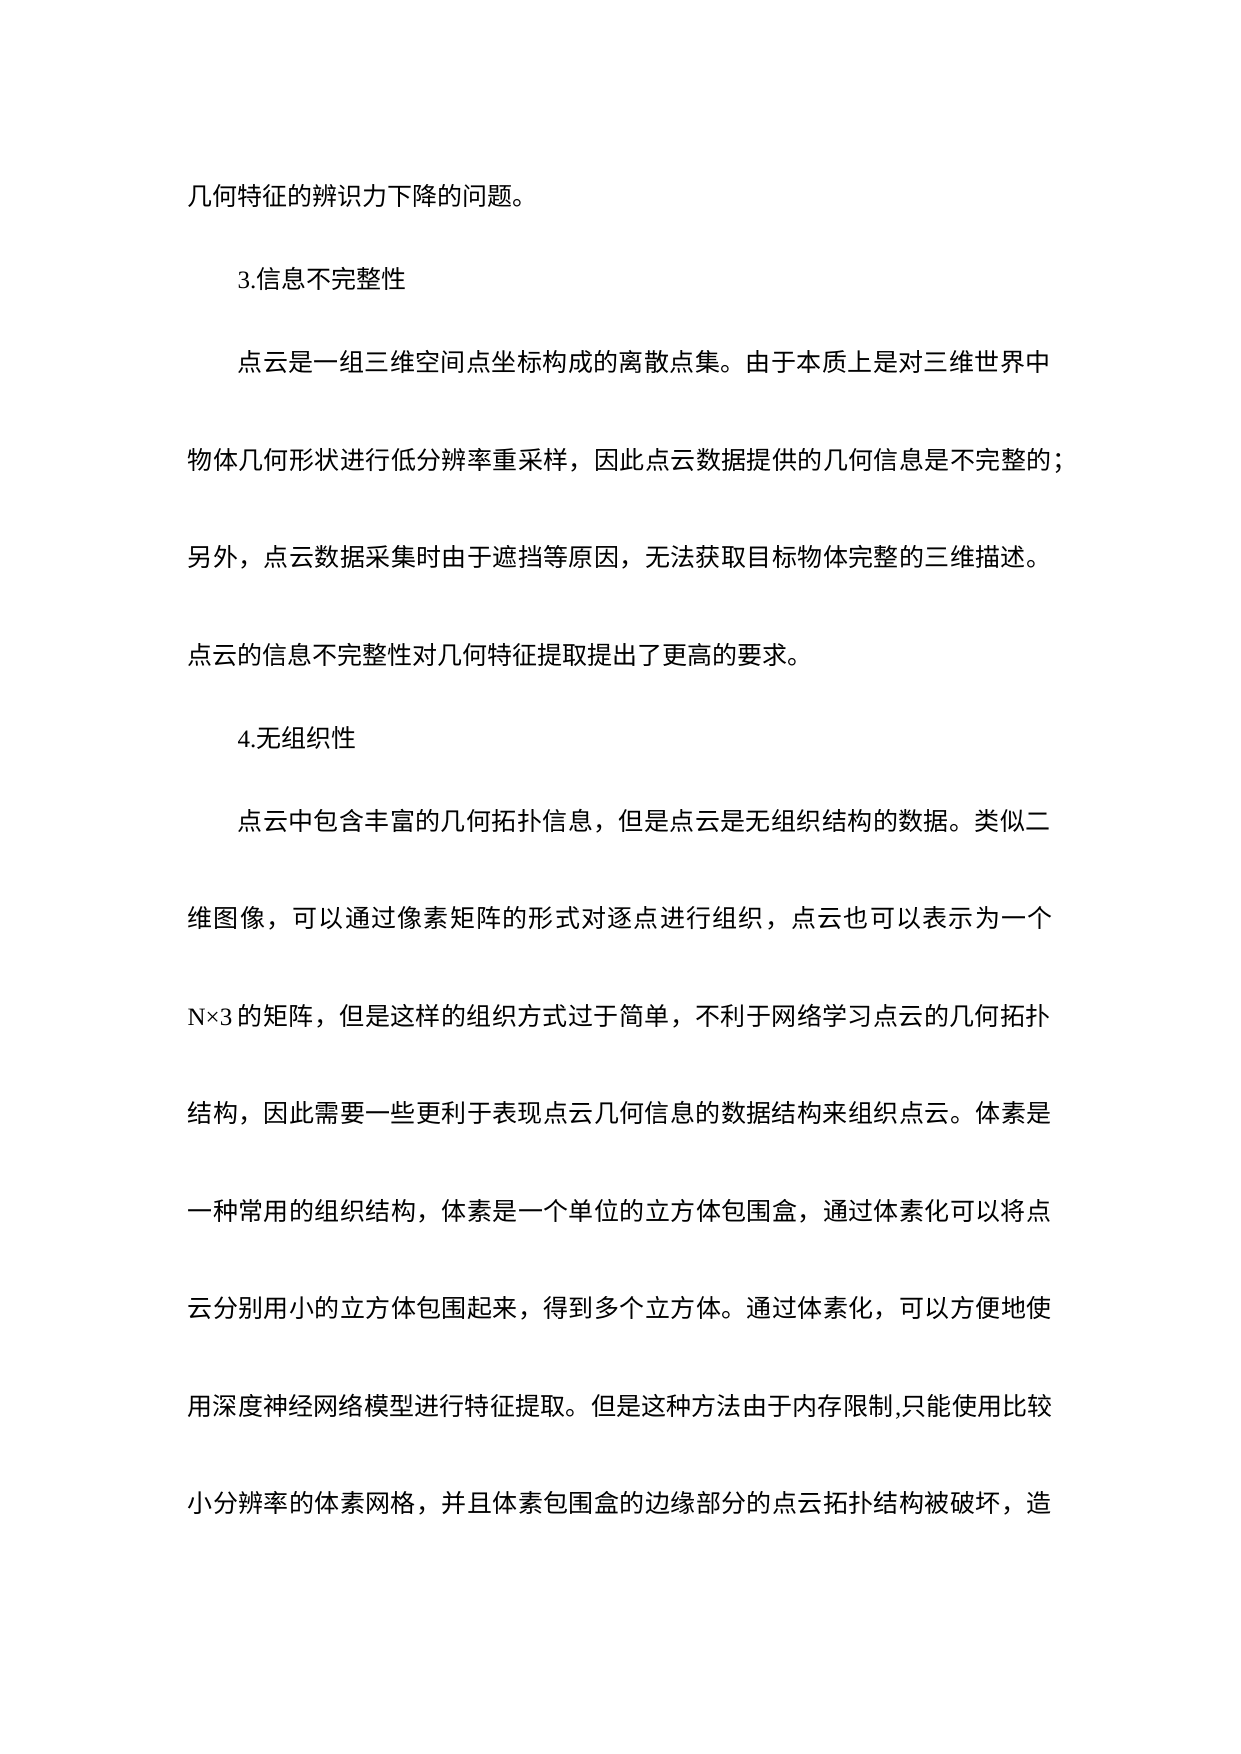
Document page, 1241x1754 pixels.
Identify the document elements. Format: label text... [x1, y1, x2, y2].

text 3.信息不完整性 [187, 245, 1053, 310]
text 点云是一组三维空间点坐标构成的离散点集。由于本质上是对三维世界中物体几何形状进行低分辨率重采样，因此点云数据提供的几何信息是不完整的；另外，点云数据采集时由于遮挡等原因，无法获取目标物体完整的三维描述。点云的信息不完整性对几何特征提取提出了更高的要求。 [187, 328, 1053, 686]
text 4.无组织性 [187, 704, 1053, 769]
